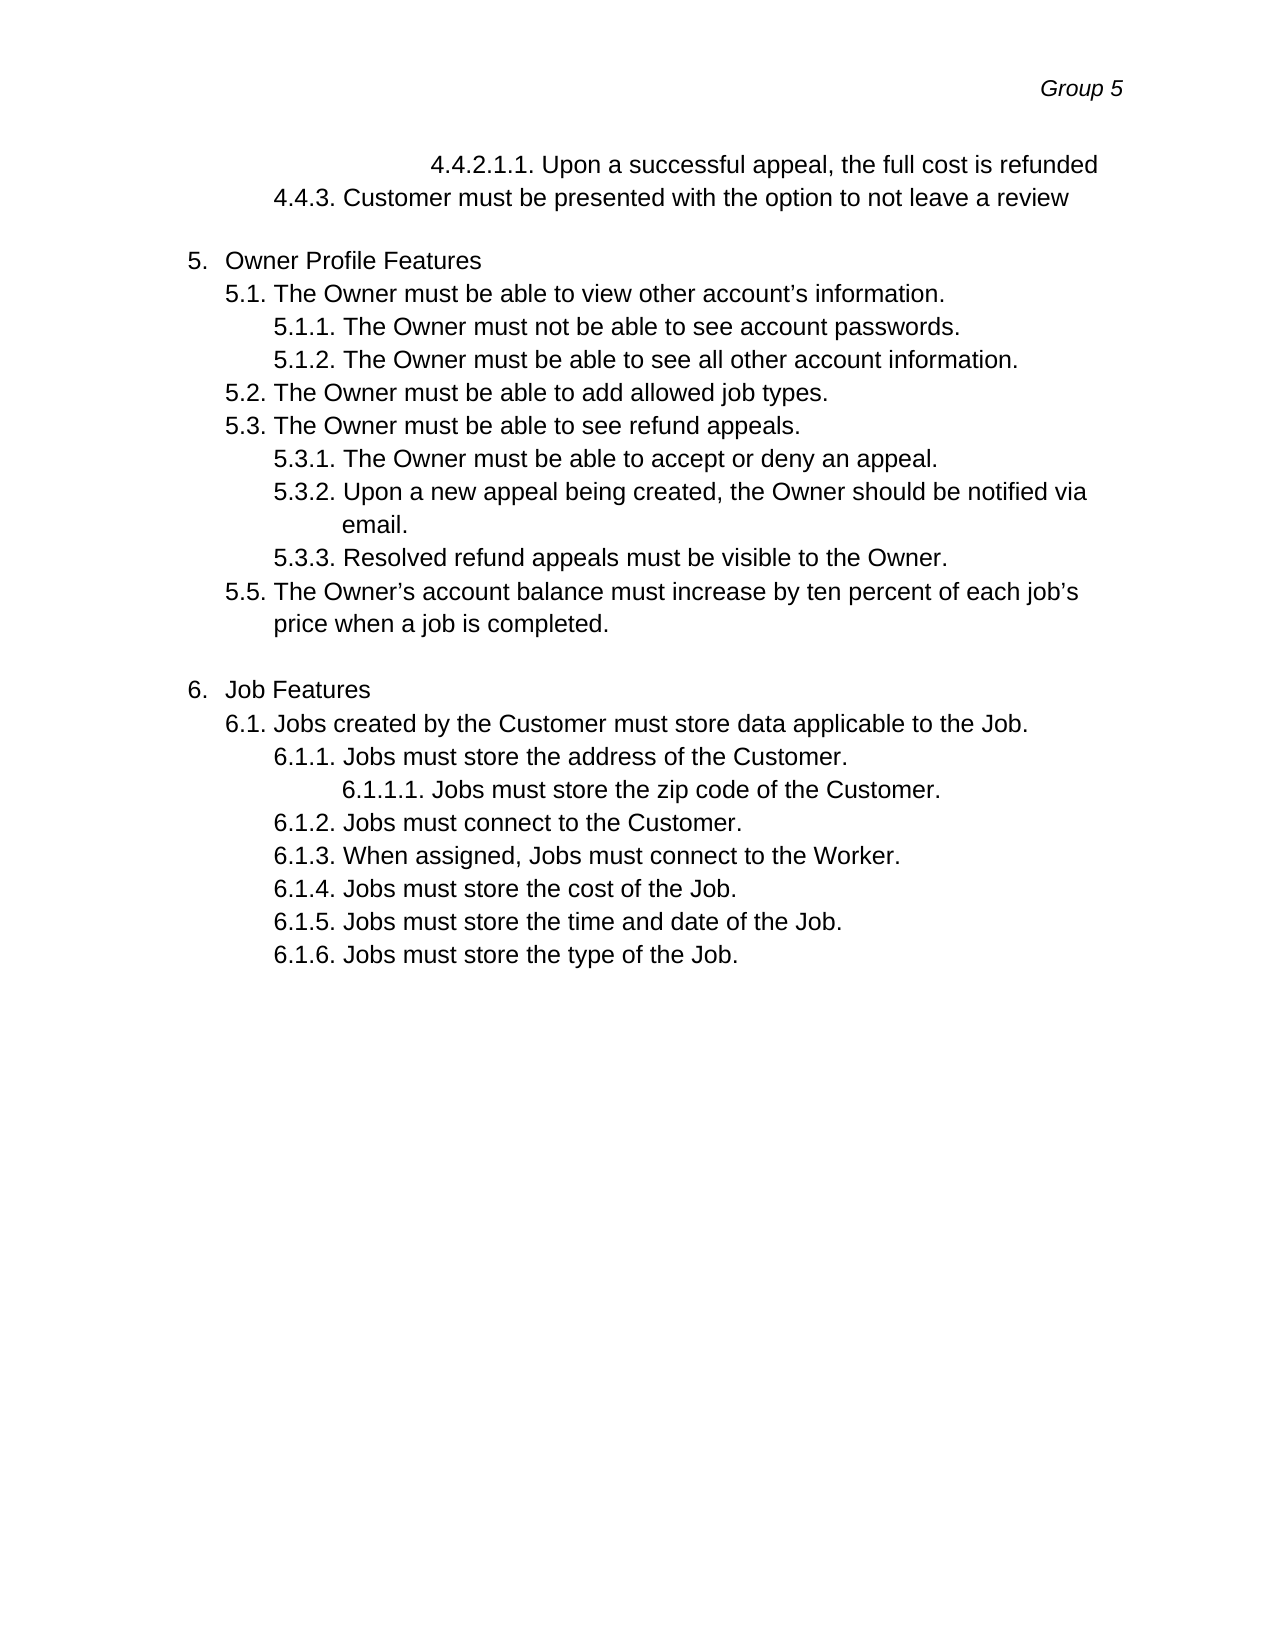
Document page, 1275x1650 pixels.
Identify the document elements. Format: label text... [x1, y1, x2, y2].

text 5.1.2. The Owner must be able to see all other account information. [150, 345, 1125, 374]
text 4.4.3. Customer must be presented with the option to not leave a review [150, 183, 1125, 212]
list Owner Profile Features [187, 246, 1125, 275]
list Job Features [187, 676, 1125, 704]
text 5.3.3. Resolved refund appeals must be visible to the Owner. [225, 543, 1125, 572]
text 5.3. The Owner must be able to see refund appeals. [150, 411, 1125, 440]
text 6.1. Jobs created by the Customer must store data applicable to the Job. [150, 708, 1125, 737]
text price when a job is completed. [225, 609, 1125, 638]
text 5.5. The Owner’s account balance must increase by ten percent of each job’s [225, 576, 1125, 605]
text 4.4.2.1.1. Upon a successful appeal, the full cost is refunded [225, 150, 1125, 179]
text 5.3.1. The Owner must be able to accept or deny an appeal. [150, 444, 1125, 473]
text 5.1.1. The Owner must not be able to see account passwords. [150, 312, 1125, 341]
text 6.1.1. Jobs must store the address of the Customer. [150, 742, 1125, 770]
text 6.1.1.1. Jobs must store the zip code of the Customer. [150, 774, 1125, 803]
text 6.1.2. Jobs must connect to the Customer. [150, 808, 1125, 836]
text 6.1.6. Jobs must store the type of the Job. [150, 940, 1125, 968]
text email. [225, 510, 1125, 539]
text 5.3.2. Upon a new appeal being created, the Owner should be notified via [150, 477, 1125, 506]
text 5.1. The Owner must be able to view other account’s information. [150, 279, 1125, 308]
text 5.2. The Owner must be able to add allowed job types. [150, 378, 1125, 407]
text 6.1.4. Jobs must store the cost of the Job. [150, 874, 1125, 902]
text 6.1.5. Jobs must store the time and date of the Job. [150, 907, 1125, 935]
text 6.1.3. When assigned, Jobs must connect to the Worker. [150, 841, 1125, 869]
